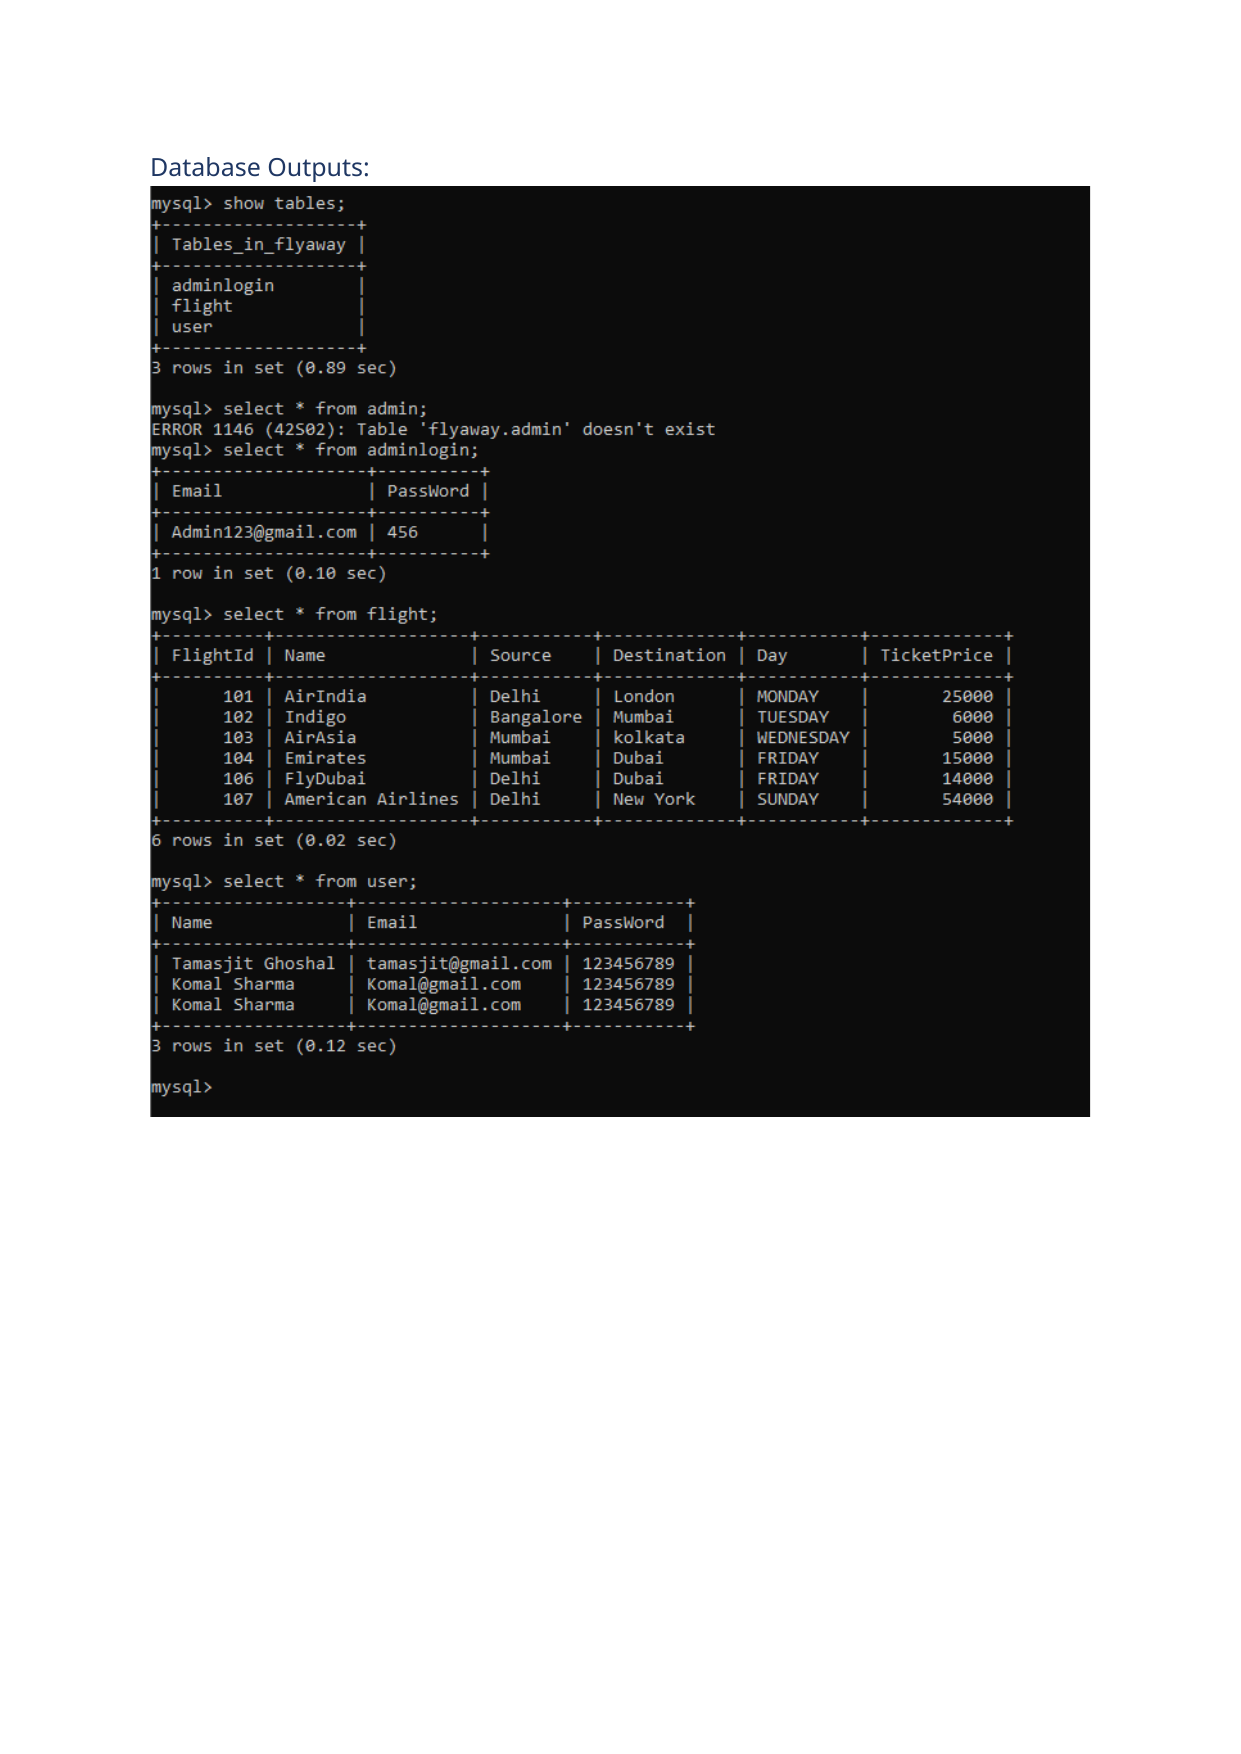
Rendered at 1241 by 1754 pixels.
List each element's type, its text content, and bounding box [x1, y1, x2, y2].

picture [150, 186, 1091, 1117]
subtitle Database Outputs: [150, 150, 1090, 184]
